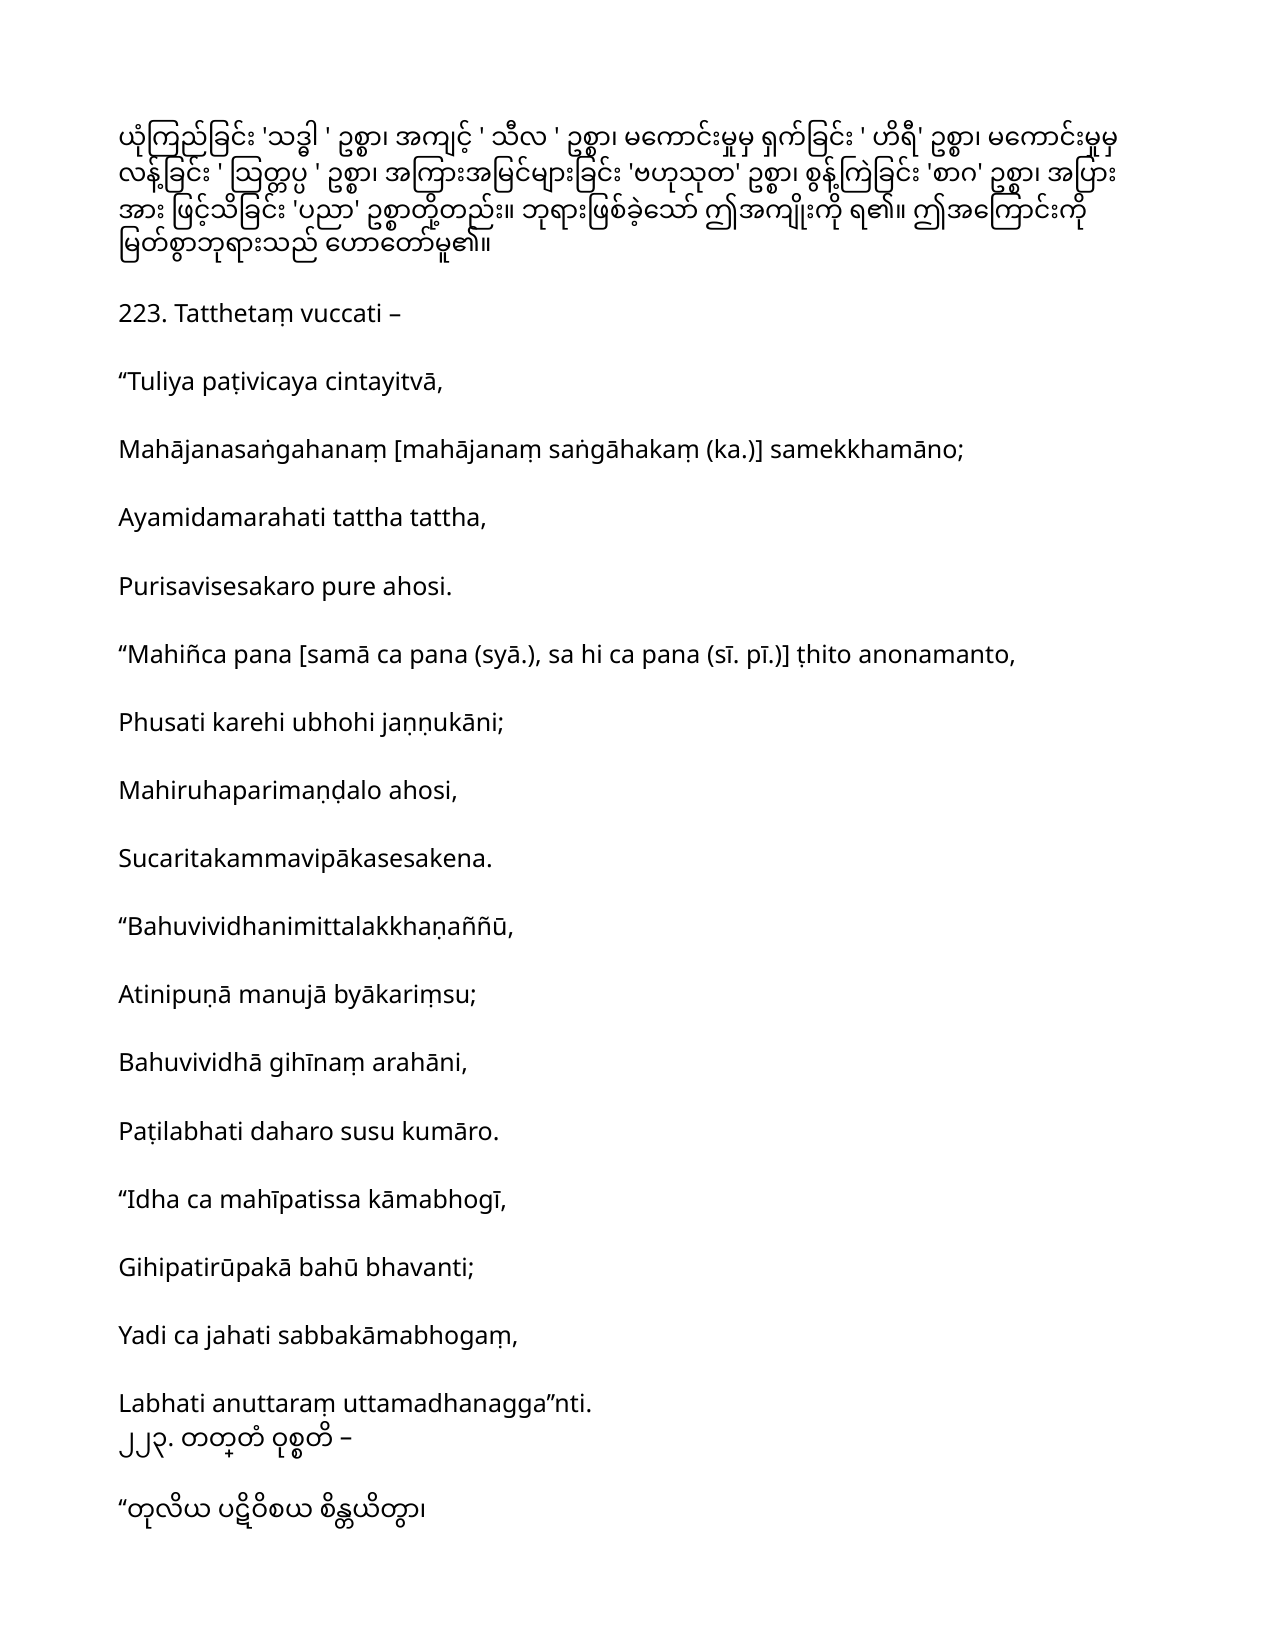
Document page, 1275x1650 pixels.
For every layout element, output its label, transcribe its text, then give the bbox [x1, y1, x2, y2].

text Sucaritakammavipākasesakena. [118, 841, 1157, 875]
text ၂၂၃. တတ္ထေတံ ဝုစ္စတိ – [118, 1420, 1157, 1457]
text Atinipuṇā manujā byākariṃsu; [118, 977, 1157, 1011]
text 223. Tatthetaṃ vuccati – [118, 296, 1157, 330]
text ‘‘Idha ca mahīpatissa kāmabhogī, [118, 1181, 1157, 1215]
text Phusati karehi ubhohi jaṇṇukāni; [118, 704, 1157, 738]
text Mahiruhaparimaṇḍalo ahosi, [118, 773, 1157, 807]
text Purisavisesakaro pure ahosi. [118, 568, 1157, 602]
text Paṭilabhati daharo susu kumāro. [118, 1113, 1157, 1147]
text Labhati anuttaraṃ uttamadhanagga’’nti. [118, 1386, 1157, 1420]
text ‘‘Tuliya paṭivicaya cintayitvā, [118, 364, 1157, 398]
text Gihipatirūpakā bahū bhavanti; [118, 1249, 1157, 1283]
text ‘‘တုလိယ ပဋိဝိစယ စိန္တယိတွာ၊ [118, 1491, 1157, 1528]
text Mahājanasaṅgahanaṃ [mahājanaṃ saṅgāhakaṃ (ka.)] samekkhamāno; [118, 432, 1157, 466]
text ‘‘Mahiñca pana [samā ca pana (syā.), sa hi ca pana (sī. pī.)] ṭhito anonamanto, [118, 636, 1157, 670]
text Bahuvividhā gihīnaṃ arahāni, [118, 1045, 1157, 1079]
text Yadi ca jahati sabbakāmabhogaṃ, [118, 1318, 1157, 1352]
text ‘‘Bahuvividhanimittalakkhaṇaññū, [118, 909, 1157, 943]
text Ayamidamarahati tattha tattha, [118, 500, 1157, 534]
text ယုံကြည်ခြင်း 'သဒ္ဓါ ' ဥစ္စာ၊ အကျင့် ' သီလ ' ဥစ္စာ၊ မကောင်းမှုမှ ရှက်ခြင်း ' ဟိရီ' ဥစ္စာ၊ မကောင်းမှုမှ လန့်ခြင်း ' သြတ္တပ္ပ ' ဥစ္စာ၊ အကြားအမြင်များခြင်း 'ဗဟုသုတ' ဥစ္စာ၊ စွန့်ကြဲခြင်း 'စာဂ' ဥစ္စာ၊ အပြားအား ဖြင့်သိခြင်း 'ပညာ' ဥစ္စာတို့တည်း။ ဘုရားဖြစ်ခဲ့သော် ဤအကျိုးကို ရ၏။ ဤအကြောင်းကို မြတ်စွာဘုရားသည် ဟောတော်မူ၏။ [118, 118, 1157, 262]
